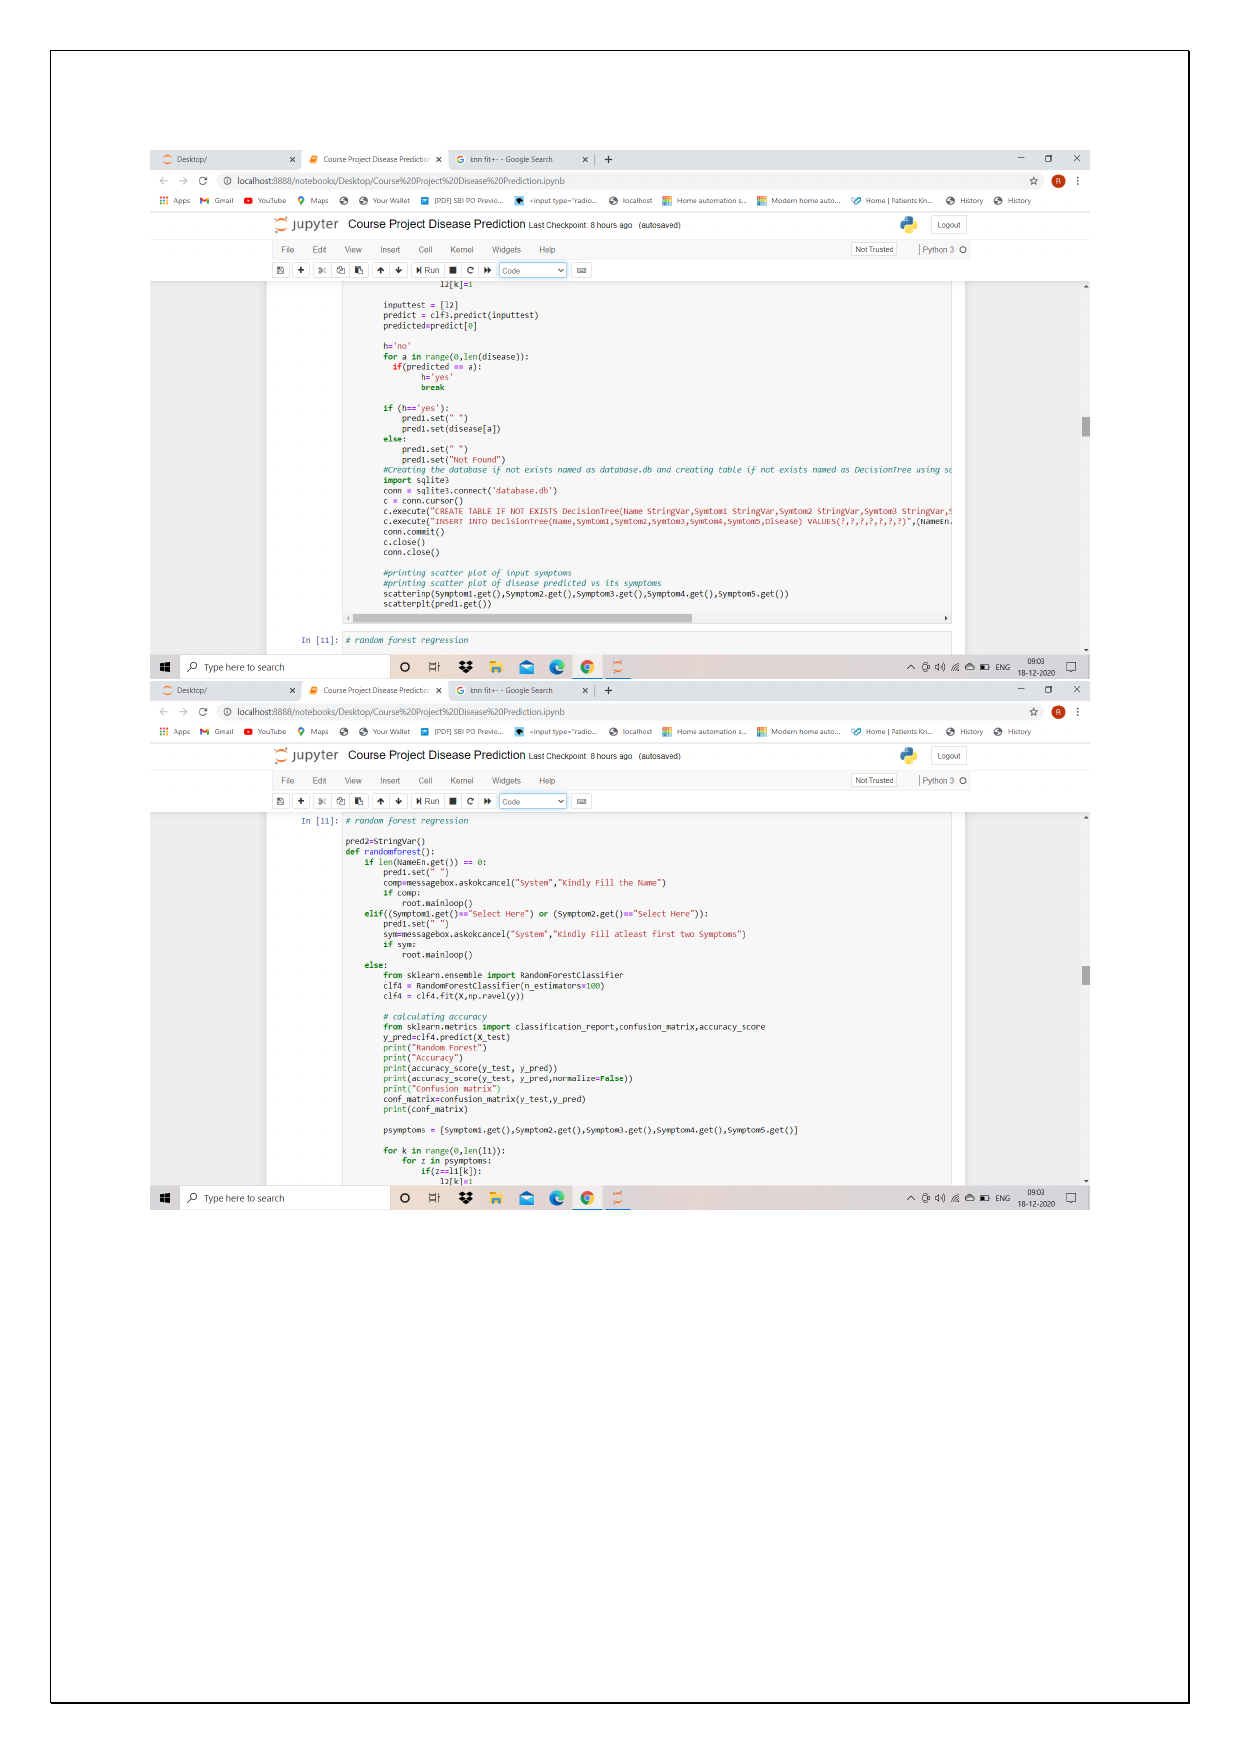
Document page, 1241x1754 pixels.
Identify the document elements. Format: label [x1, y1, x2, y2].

picture [150, 681, 1091, 1210]
picture [150, 150, 1091, 679]
